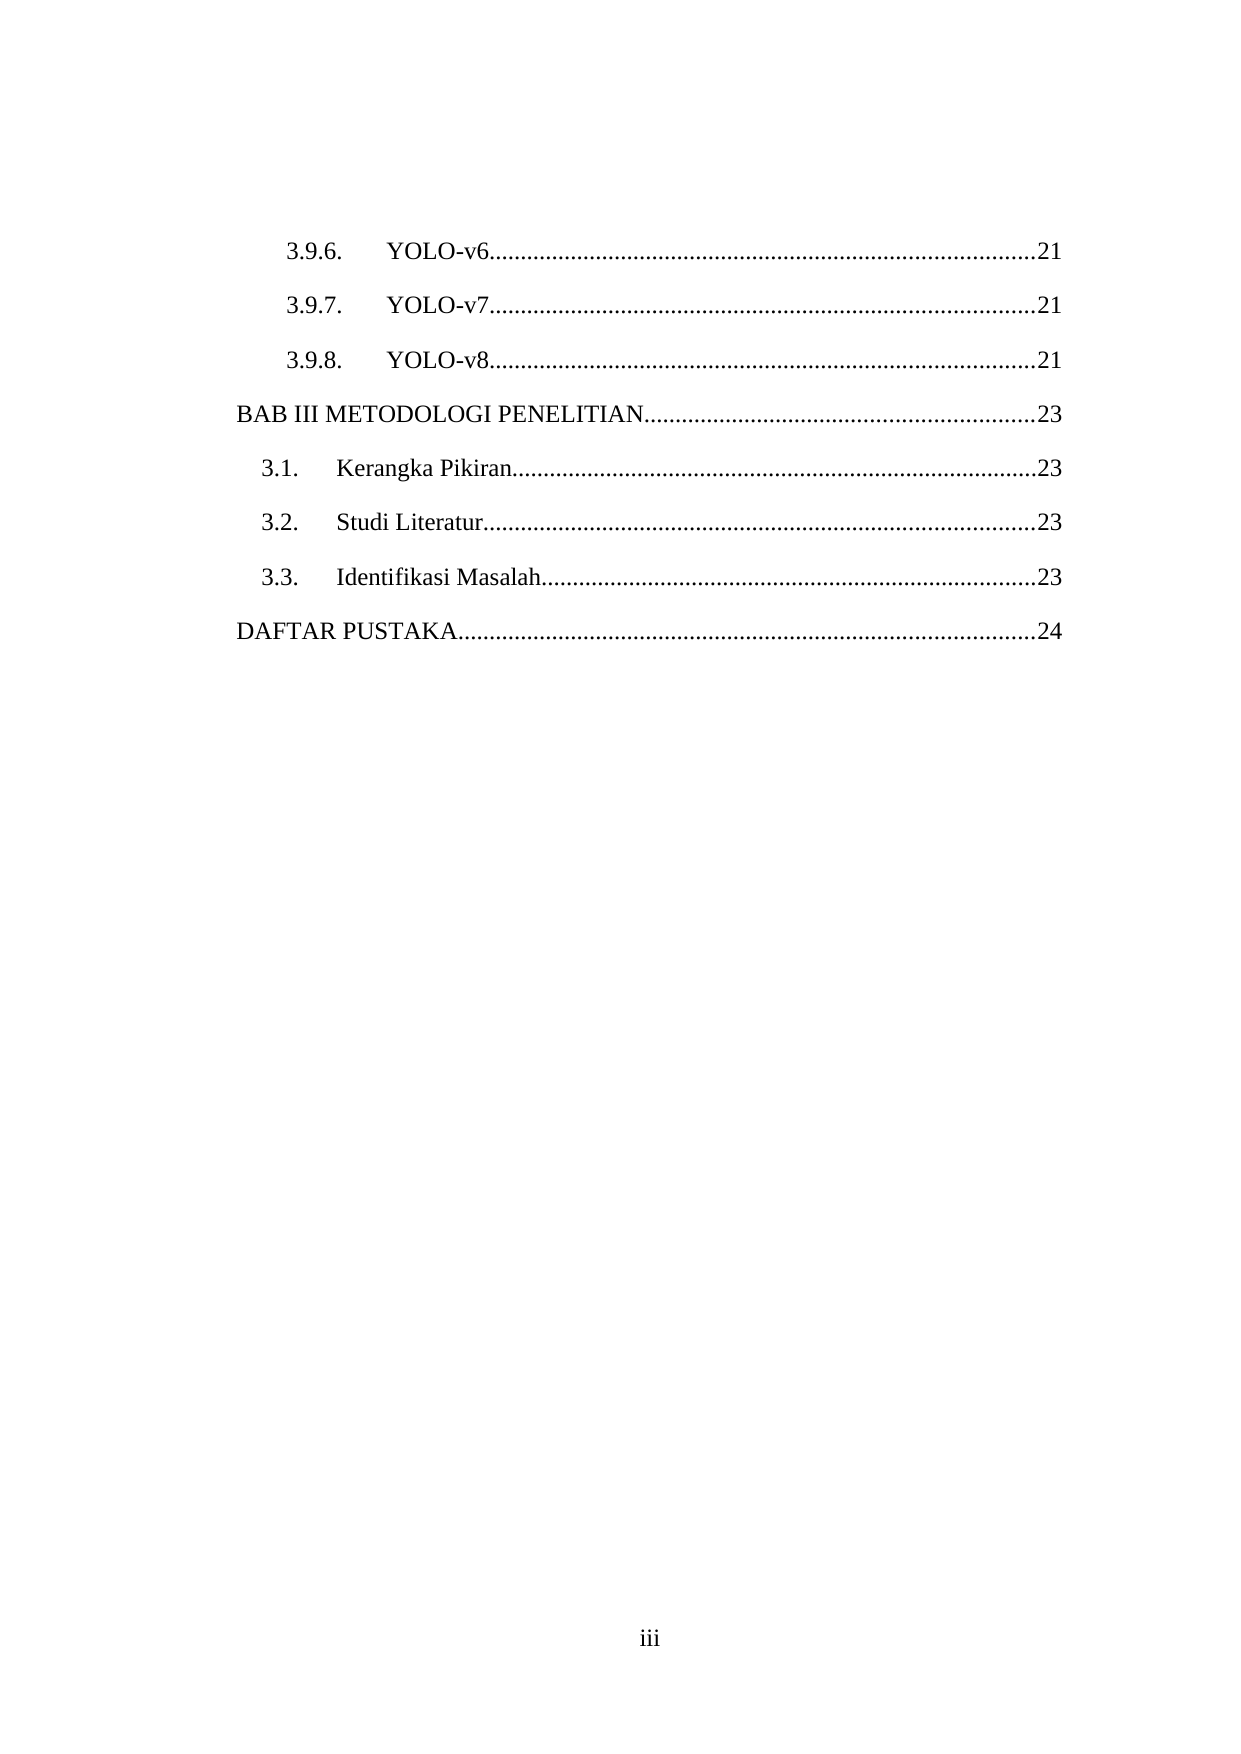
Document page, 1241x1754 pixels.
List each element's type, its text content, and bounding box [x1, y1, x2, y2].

text 3.9.8. YOLO-v8 21 [286, 345, 1063, 374]
text DAFTAR PUSTAKA 24 [236, 616, 1063, 645]
text 3.3. Identifikasi Masalah 23 [261, 562, 1063, 590]
text 3.9.6. YOLO-v6 21 [286, 236, 1063, 265]
text 3.2. Studi Literatur 23 [261, 507, 1063, 536]
text BAB III METODOLOGI PENELITIAN 23 [236, 399, 1063, 428]
text 3.9.7. YOLO-v7 21 [286, 291, 1063, 319]
text 3.1. Kerangka Pikiran 23 [261, 453, 1063, 482]
